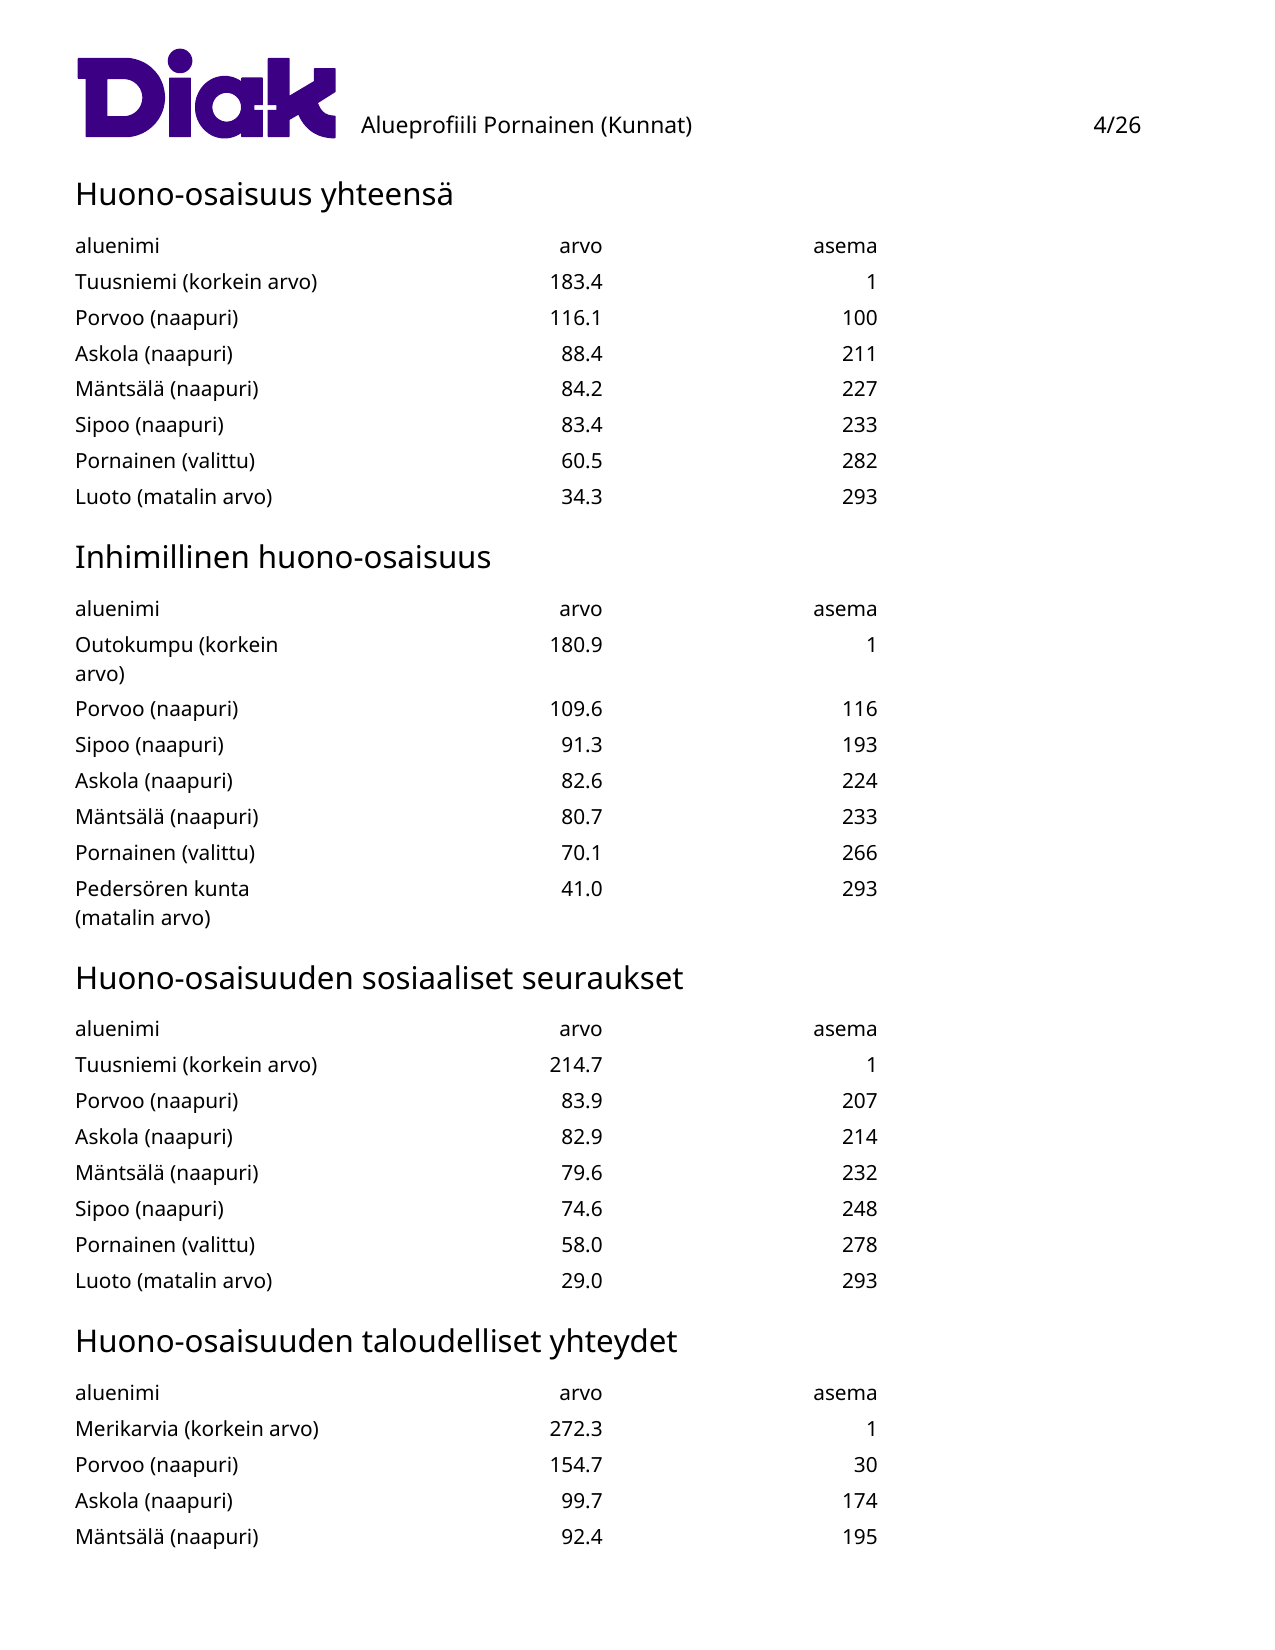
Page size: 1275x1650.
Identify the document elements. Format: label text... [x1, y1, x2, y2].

table_cell 58.0 [339, 1226, 614, 1262]
table_cell Askola (naapuri) [64, 1119, 339, 1154]
table_cell 30 [614, 1446, 889, 1482]
table_cell 266 [614, 835, 889, 871]
subtitle Inhimillinen huono-osaisuus [75, 535, 1200, 578]
table_cell Tuusniemi (korkein arvo) [64, 263, 339, 299]
table_cell 88.4 [339, 335, 614, 371]
table_cell Outokumpu (korkein arvo) [64, 626, 339, 691]
table_header arvo [339, 591, 614, 626]
table_cell 154.7 [339, 1446, 614, 1482]
table_cell 224 [614, 763, 889, 799]
table_cell Luoto (matalin arvo) [64, 479, 339, 514]
table_cell 232 [614, 1155, 889, 1191]
table_cell 248 [614, 1191, 889, 1226]
table_cell Tuusniemi (korkein arvo) [64, 1047, 339, 1083]
table_header arvo [339, 227, 614, 263]
table_cell 193 [614, 727, 889, 763]
table_cell 29.0 [339, 1263, 614, 1298]
table_cell 100 [614, 299, 889, 335]
table_cell 195 [614, 1518, 889, 1554]
table_cell 83.9 [339, 1083, 614, 1119]
table_cell 1 [614, 1047, 889, 1083]
table_cell 92.4 [339, 1518, 614, 1554]
table_cell 174 [614, 1482, 889, 1518]
table_cell 91.3 [339, 727, 614, 763]
table_cell Mäntsälä (naapuri) [64, 799, 339, 834]
table_cell Sipoo (naapuri) [64, 727, 339, 763]
table_cell Merikarvia (korkein arvo) [64, 1410, 339, 1446]
table_cell 1 [614, 263, 889, 299]
table_cell 60.5 [339, 443, 614, 479]
table_cell Mäntsälä (naapuri) [64, 1155, 339, 1191]
table_cell Pornainen (valittu) [64, 443, 339, 479]
table_cell 1 [614, 1410, 889, 1446]
table_cell 99.7 [339, 1482, 614, 1518]
table_cell 109.6 [339, 691, 614, 727]
table_cell 34.3 [339, 479, 614, 514]
table_cell Pedersören kunta (matalin arvo) [64, 871, 339, 935]
table_cell 233 [614, 407, 889, 443]
table_cell Porvoo (naapuri) [64, 691, 339, 727]
table_cell 293 [614, 479, 889, 514]
table_cell 70.1 [339, 835, 614, 871]
table_header aluenimi [64, 1374, 339, 1410]
table_cell Pornainen (valittu) [64, 1226, 339, 1262]
table_cell 214.7 [339, 1047, 614, 1083]
table_cell Askola (naapuri) [64, 1482, 339, 1518]
table_cell Luoto (matalin arvo) [64, 1263, 339, 1298]
table_header arvo [339, 1374, 614, 1410]
table_cell 211 [614, 335, 889, 371]
table_cell 1 [614, 626, 889, 691]
table_cell Porvoo (naapuri) [64, 1446, 339, 1482]
table_header arvo [339, 1011, 614, 1047]
table_cell 80.7 [339, 799, 614, 834]
table_cell 272.3 [339, 1410, 614, 1446]
table_cell 293 [614, 1263, 889, 1298]
table_cell 183.4 [339, 263, 614, 299]
table_cell Askola (naapuri) [64, 335, 339, 371]
table_cell 207 [614, 1083, 889, 1119]
table_header aluenimi [64, 591, 339, 626]
table_header asema [614, 591, 889, 626]
table_cell 293 [614, 871, 889, 935]
subtitle Huono-osaisuus yhteensä [75, 172, 1200, 214]
table_cell 84.2 [339, 371, 614, 407]
table_header asema [614, 1374, 889, 1410]
table_cell 82.6 [339, 763, 614, 799]
table_cell 233 [614, 799, 889, 834]
table_cell 180.9 [339, 626, 614, 691]
table_cell 282 [614, 443, 889, 479]
table_cell 82.9 [339, 1119, 614, 1154]
table_cell 214 [614, 1119, 889, 1154]
table_header asema [614, 1011, 889, 1047]
table_cell Mäntsälä (naapuri) [64, 1518, 339, 1554]
table_header asema [614, 227, 889, 263]
subtitle Huono-osaisuuden taloudelliset yhteydet [75, 1319, 1200, 1362]
table_cell 227 [614, 371, 889, 407]
table_cell Pornainen (valittu) [64, 835, 339, 871]
table_cell Askola (naapuri) [64, 763, 339, 799]
table_cell 41.0 [339, 871, 614, 935]
table_cell 278 [614, 1226, 889, 1262]
table_cell 74.6 [339, 1191, 614, 1226]
table_cell 83.4 [339, 407, 614, 443]
table_cell 116.1 [339, 299, 614, 335]
subtitle Huono-osaisuuden sosiaaliset seuraukset [75, 956, 1200, 998]
table_header aluenimi [64, 227, 339, 263]
table_cell Sipoo (naapuri) [64, 407, 339, 443]
table_cell Porvoo (naapuri) [64, 1083, 339, 1119]
table_cell Porvoo (naapuri) [64, 299, 339, 335]
table_cell Sipoo (naapuri) [64, 1191, 339, 1226]
table_cell 116 [614, 691, 889, 727]
table_cell 79.6 [339, 1155, 614, 1191]
table_header aluenimi [64, 1011, 339, 1047]
table_cell Mäntsälä (naapuri) [64, 371, 339, 407]
